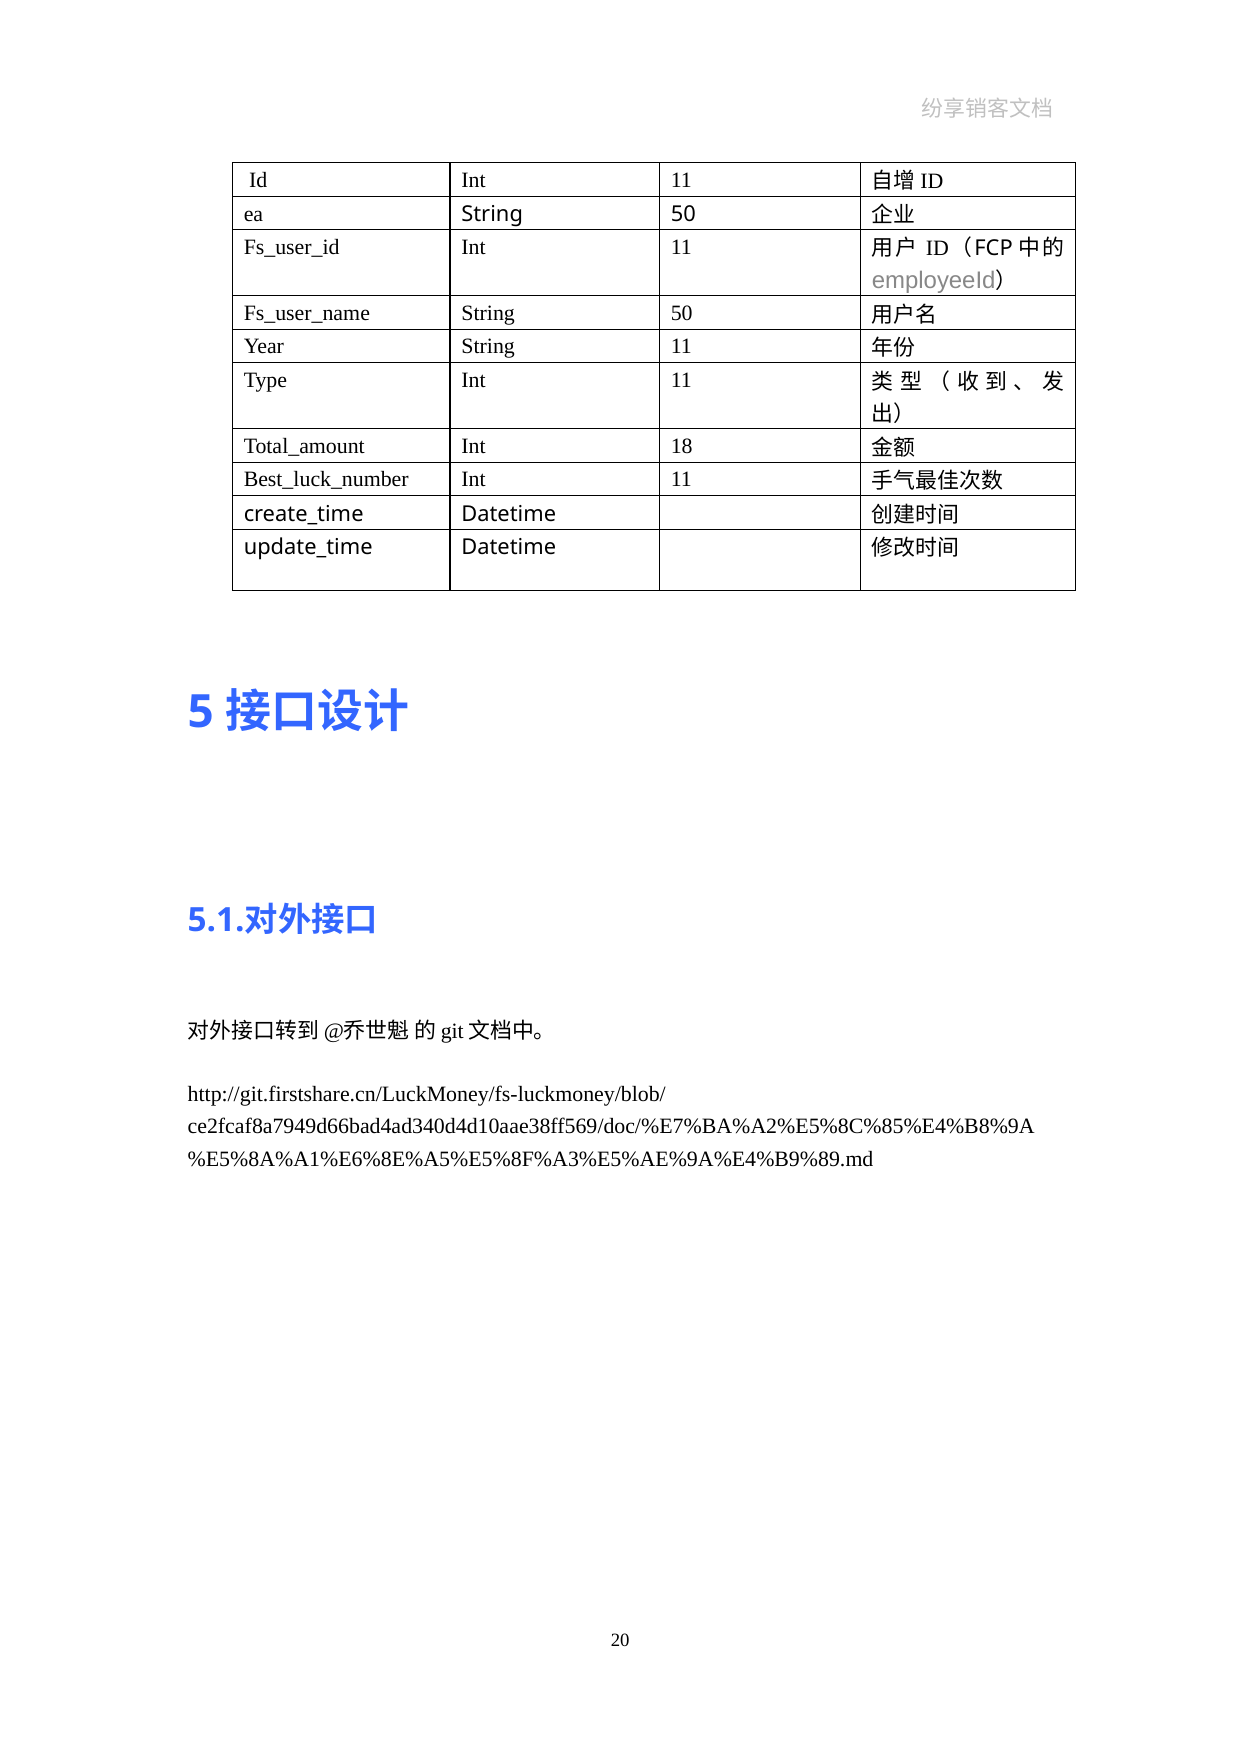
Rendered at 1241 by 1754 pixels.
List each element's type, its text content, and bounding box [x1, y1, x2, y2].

table_cell Datetime [451, 496, 659, 529]
table_cell 手气最佳次数 [861, 463, 1075, 495]
table_cell Int [451, 230, 659, 295]
table_cell 11 [660, 163, 860, 196]
table_cell 18 [660, 429, 860, 462]
table_cell 50 [660, 197, 860, 229]
table_cell String [451, 197, 659, 229]
table_cell [660, 496, 860, 529]
table_cell 11 [660, 463, 860, 495]
table_cell 修改时间 [861, 530, 1075, 590]
table_cell 11 [660, 363, 860, 428]
table_cell Type [233, 363, 449, 428]
table_cell 用户名 [861, 296, 1075, 329]
table_cell Fs_user_name [233, 296, 449, 329]
table_cell 金额 [861, 429, 1075, 462]
table_cell 自增 ID [861, 163, 1075, 196]
table_cell Id [233, 163, 449, 196]
table_cell String [451, 330, 659, 362]
table_cell Fs_user_id [233, 230, 449, 295]
table_cell 11 [660, 230, 860, 295]
table_cell ea [233, 197, 449, 229]
table_cell Int [451, 463, 659, 495]
table_cell 50 [660, 296, 860, 329]
table_cell Total_amount [233, 429, 449, 462]
table_cell Year [233, 330, 449, 362]
table_cell 11 [660, 330, 860, 362]
table_cell Int [451, 163, 659, 196]
subtitle 5 接口设计 [187, 659, 1053, 757]
table_cell Best_luck_number [233, 463, 449, 495]
table_cell Datetime [451, 530, 659, 590]
table_cell 企业 [861, 197, 1075, 229]
table_cell String [451, 296, 659, 329]
table_cell 年份 [861, 330, 1075, 362]
table_cell Int [451, 363, 659, 428]
table_cell [660, 530, 860, 590]
table_cell 创建时间 [861, 496, 1075, 529]
text 对外接口转到 @乔世魁 的git文档中。 [187, 1012, 1053, 1045]
table_cell Int [451, 429, 659, 462]
table_cell create_time [233, 496, 449, 529]
table_cell 用户 ID（FCP中的 employeeId） [861, 230, 1075, 295]
text http://git.firstshare.cn/LuckMoney/fs-luckmoney/blob/ce2fcaf8a7949d66bad4ad340d4d10aae38ff569/doc/%E7%BA%A2%E5%8C%85%E4%B8%9A%E5%8A%A1%E6%8E%A5%E5%8F%A3%E5%AE%9A%E4%B9%89.md [187, 1077, 1053, 1175]
table_cell update_time [233, 530, 449, 590]
subtitle 5.1.对外接口 [187, 885, 1053, 950]
table_cell 类型（收到、发出） [861, 363, 1075, 428]
